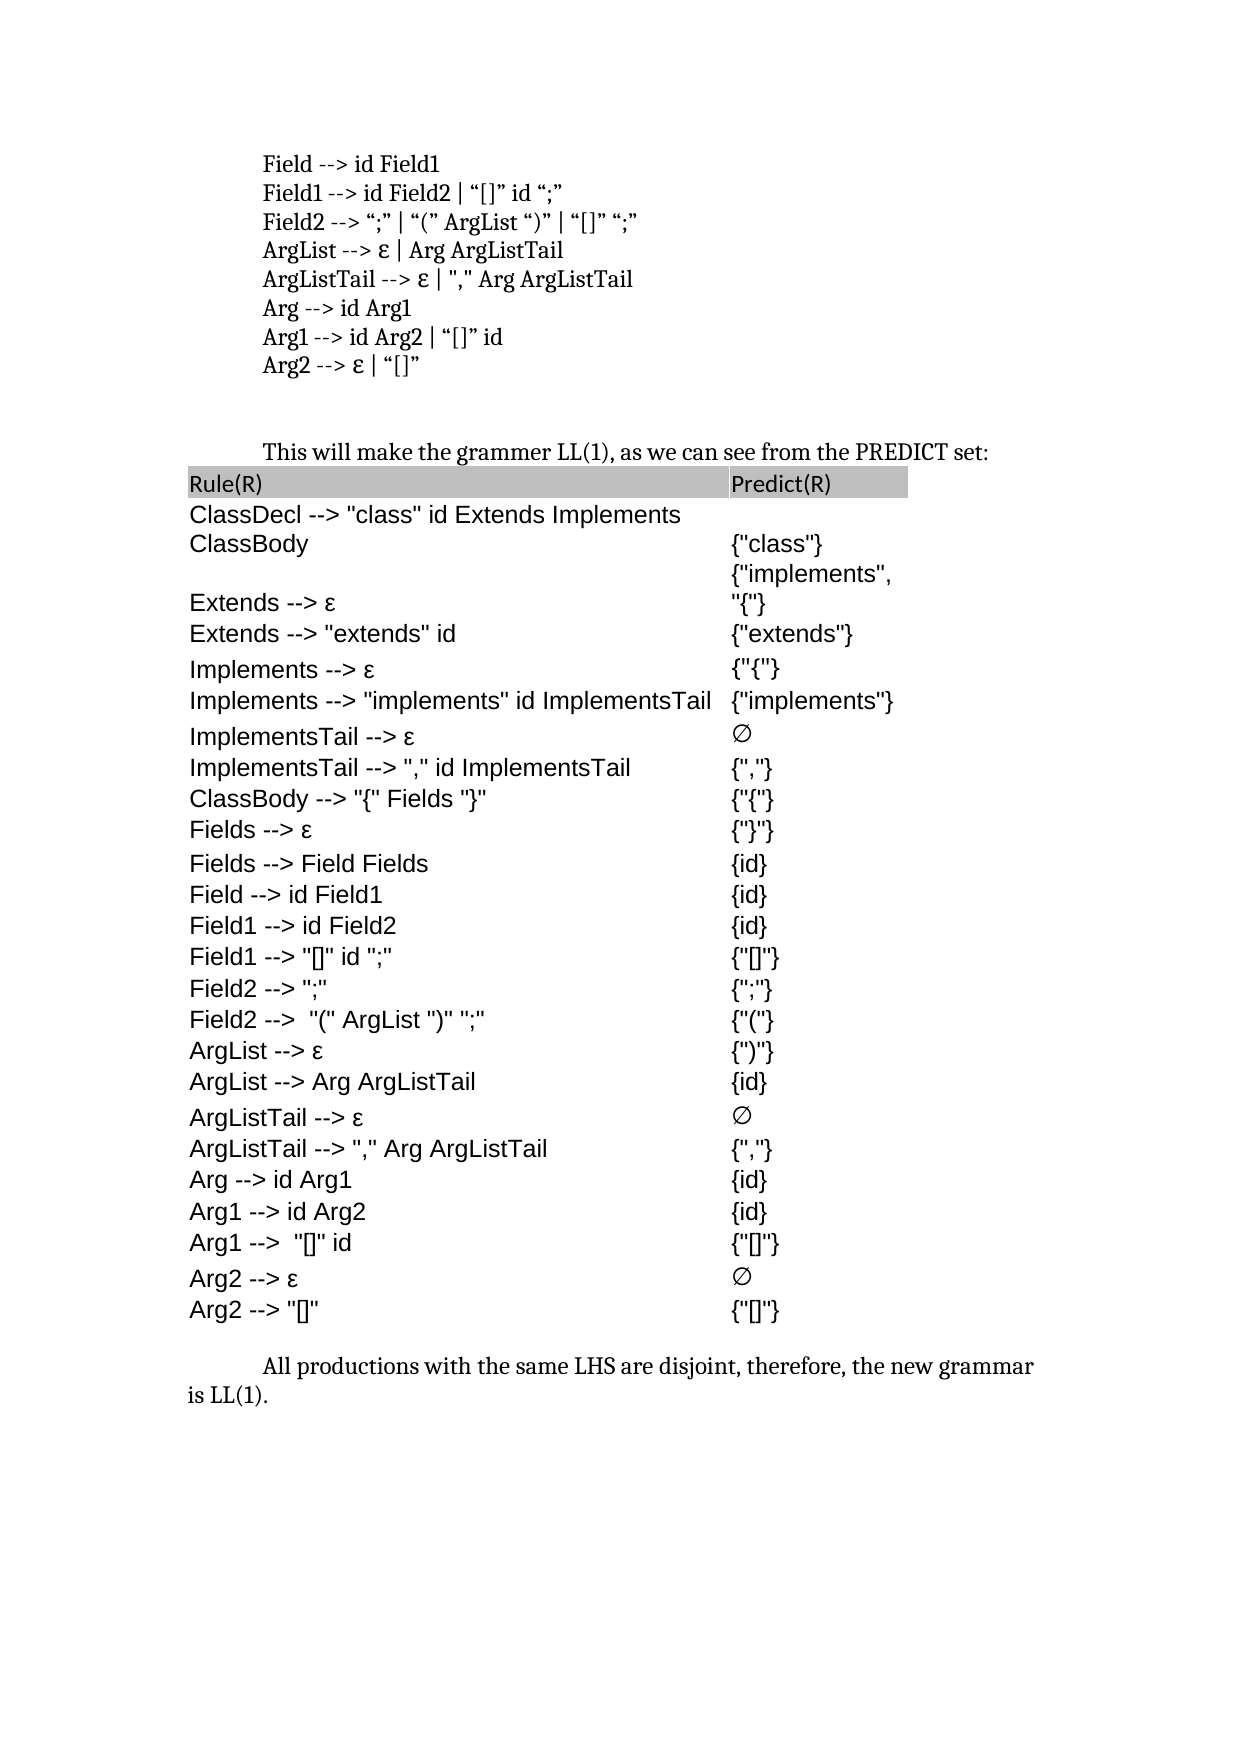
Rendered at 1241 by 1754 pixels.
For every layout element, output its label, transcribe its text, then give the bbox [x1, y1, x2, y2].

table_cell {"}"} [730, 813, 908, 844]
table_cell {id} [730, 844, 908, 877]
text ArgList --> ε | Arg ArgListTail [187, 236, 1053, 265]
table_cell Extends --> ε [188, 558, 729, 616]
table_cell {"class"} [730, 498, 908, 557]
table_cell Fields --> Field Fields [188, 844, 729, 877]
table_cell ∅ [730, 1257, 908, 1292]
table_cell {"[]"} [730, 940, 908, 971]
table_cell Arg2 --> ε [188, 1257, 729, 1292]
table_cell {id} [730, 909, 908, 940]
table_cell {"extends"} [730, 616, 908, 648]
table_header Rule(R) [188, 466, 729, 498]
table_cell ArgList --> Arg ArgListTail [188, 1065, 729, 1096]
table_cell {"[]"} [730, 1225, 908, 1257]
text Field2 --> “;” | “(” ArgList “)” | “[]” “;” [187, 207, 1053, 236]
table_cell ArgListTail --> ε [188, 1096, 729, 1132]
table_cell Field1 --> "[]" id ";" [188, 940, 729, 971]
table_cell ∅ [730, 715, 908, 750]
text Arg2 --> ε | “[]” [187, 351, 1053, 380]
table_cell Field2 --> ";" [188, 971, 729, 1002]
table_cell Arg1 --> id Arg2 [188, 1194, 729, 1225]
table_cell {"{"} [730, 781, 908, 813]
table_cell ArgListTail --> "," Arg ArgListTail [188, 1132, 729, 1163]
table_cell Field2 --> "(" ArgList ")" ";" [188, 1002, 729, 1033]
table_cell {","} [730, 750, 908, 781]
text All productions with the same LHS are disjoint, therefore, the new grammar is LL(1). [187, 1352, 1053, 1410]
table_cell {id} [730, 1194, 908, 1225]
table_cell {id} [730, 1065, 908, 1096]
table_cell Arg2 --> "[]" [188, 1292, 729, 1323]
table_cell ArgList --> ε [188, 1034, 729, 1065]
table_cell {id} [730, 1163, 908, 1194]
table_cell ImplementsTail --> ε [188, 715, 729, 750]
table_cell Implements --> ε [188, 648, 729, 683]
table_cell ∅ [730, 1096, 908, 1132]
table_cell Arg1 --> "[]" id [188, 1225, 729, 1257]
text Field --> id Field1 [187, 150, 1053, 179]
table_cell ImplementsTail --> "," id ImplementsTail [188, 750, 729, 781]
table_cell {id} [730, 877, 908, 908]
table_cell {"implements", "{"} [730, 558, 908, 616]
table_cell {"("} [730, 1002, 908, 1033]
table_cell {"[]"} [730, 1292, 908, 1323]
table_cell ClassBody --> "{" Fields "}" [188, 781, 729, 813]
text ArgListTail --> ε | "," Arg ArgListTail [187, 265, 1053, 294]
table_cell {")"} [730, 1034, 908, 1065]
table_header Predict(R) [730, 466, 908, 498]
table_cell {";"} [730, 971, 908, 1002]
table_cell Fields --> ε [188, 813, 729, 844]
table_cell Arg --> id Arg1 [188, 1163, 729, 1194]
table_cell Field --> id Field1 [188, 877, 729, 908]
table_cell {","} [730, 1132, 908, 1163]
text Arg1 --> id Arg2 | “[]” id [187, 322, 1053, 351]
text Field1 --> id Field2 | “[]” id “;” [187, 179, 1053, 207]
table_cell Implements --> "implements" id ImplementsTail [188, 683, 729, 714]
table_cell Field1 --> id Field2 [188, 909, 729, 940]
text Arg --> id Arg1 [187, 294, 1053, 322]
table_cell ClassDecl --> "class" id Extends Implements ClassBody [188, 498, 729, 557]
table_cell {"implements"} [730, 683, 908, 714]
table_cell {"{"} [730, 648, 908, 683]
table_cell Extends --> "extends" id [188, 616, 729, 648]
text This will make the grammer LL(1), as we can see from the PREDICT set: [187, 437, 1053, 466]
